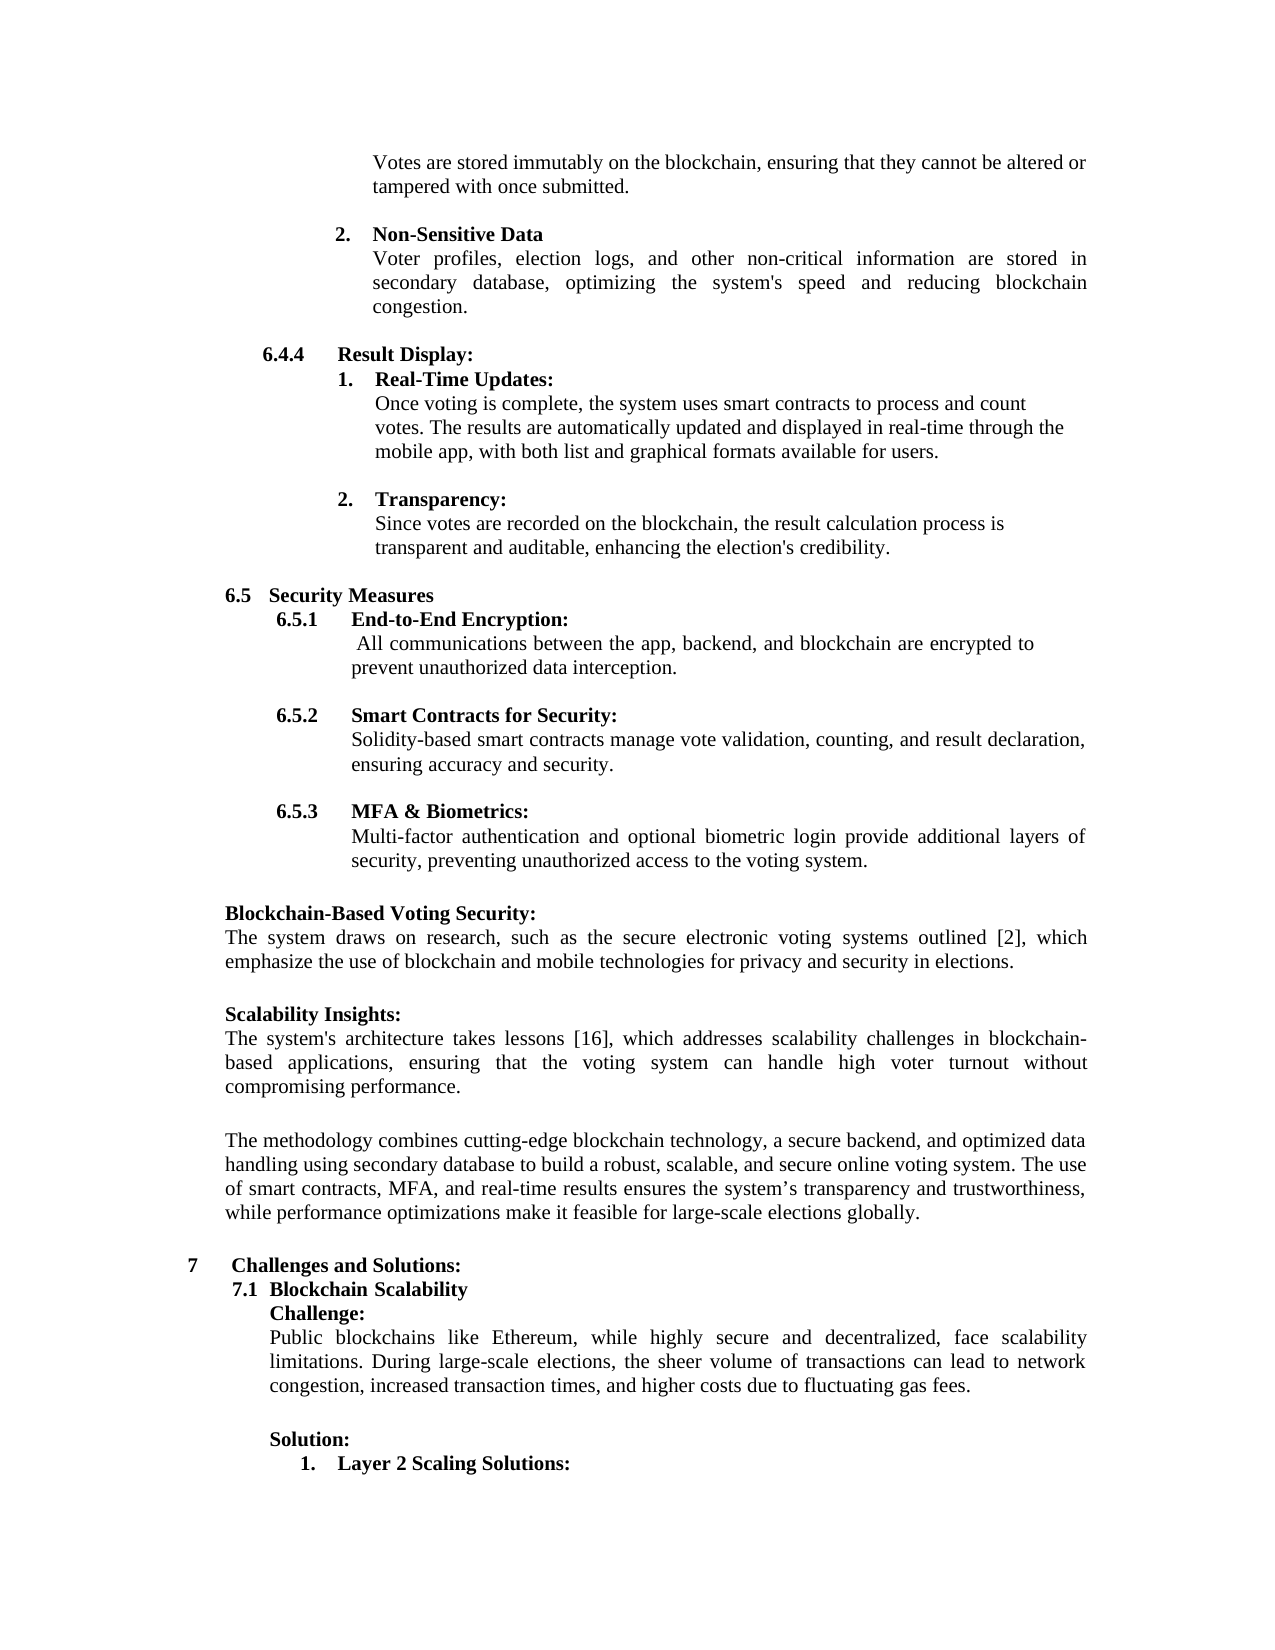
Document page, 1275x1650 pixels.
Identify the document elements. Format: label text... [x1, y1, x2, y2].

text All communications between the app, backend, and blockchain are encrypted to prevent unauthorized data interception. [351, 631, 1087, 679]
subtitle Transparency: [337, 487, 1100, 511]
subtitle Blockchain-Based Voting Security: [225, 901, 1100, 925]
subtitle Security Measures [225, 583, 1100, 607]
text Since votes are recorded on the blockchain, the result calculation process is transparent and auditable, enhancing the election's credibility. [375, 511, 1087, 559]
subtitle Non-Sensitive Data [335, 222, 1100, 246]
text Once voting is complete, the system uses smart contracts to process and count votes. The results are automatically updated and displayed in real-time through the mobile app, with both list and graphical formats available for users. [375, 391, 1080, 463]
list End-to-End Encryption: [276, 607, 1100, 631]
text The system's architecture takes lessons [16], which addresses scalability challenges in blockchain- based applications, ensuring that the voting system can handle high voter turnout without compromising performance. [225, 1026, 1088, 1098]
text Voter profiles, election logs, and other non-critical information are stored in secondary database, optimizing the system's speed and reducing blockchain congestion. [372, 246, 1087, 318]
subtitle Scalability Insights: [225, 1002, 1100, 1026]
subtitle MFA & Biometrics: [276, 799, 1100, 823]
text Solidity-based smart contracts manage vote validation, counting, and result declaration, ensuring accuracy and security. [351, 727, 1087, 776]
subtitle Solution: [269, 1426, 1100, 1451]
list Layer 2 Scaling Solutions: [300, 1451, 1100, 1475]
text The methodology combines cutting-edge blockchain technology, a secure backend, and optimized data handling using secondary database to build a robust, scalable, and secure online voting system. The use of smart contracts, MFA, and real-time results ensures the system’s transparency and trustworthiness, while performance optimizations make it feasible for large-scale elections globally. [225, 1127, 1087, 1224]
text Votes are stored immutably on the blockchain, ensuring that they cannot be altered or tampered with once submitted. [372, 150, 1087, 198]
subtitle Challenges and Solutions: [187, 1253, 1100, 1277]
subtitle Smart Contracts for Security: [276, 703, 1100, 727]
text The system draws on research, such as the secure electronic voting systems outlined [2], which emphasize the use of blockchain and mobile technologies for privacy and security in elections. [225, 925, 1088, 973]
list Real-Time Updates: [337, 366, 1100, 391]
list Blockchain Scalability Challenge: [232, 1277, 468, 1325]
text Public blockchains like Ethereum, while highly secure and decentralized, face scalability limitations. During large-scale elections, the sheer volume of transactions can lead to network congestion, increased transaction times, and higher costs due to fluctuating gas fees. [269, 1325, 1087, 1397]
text Multi-factor authentication and optional biometric login provide additional layers of security, preventing unauthorized access to the voting system. [351, 823, 1087, 872]
subtitle Result Display: [262, 342, 1100, 366]
